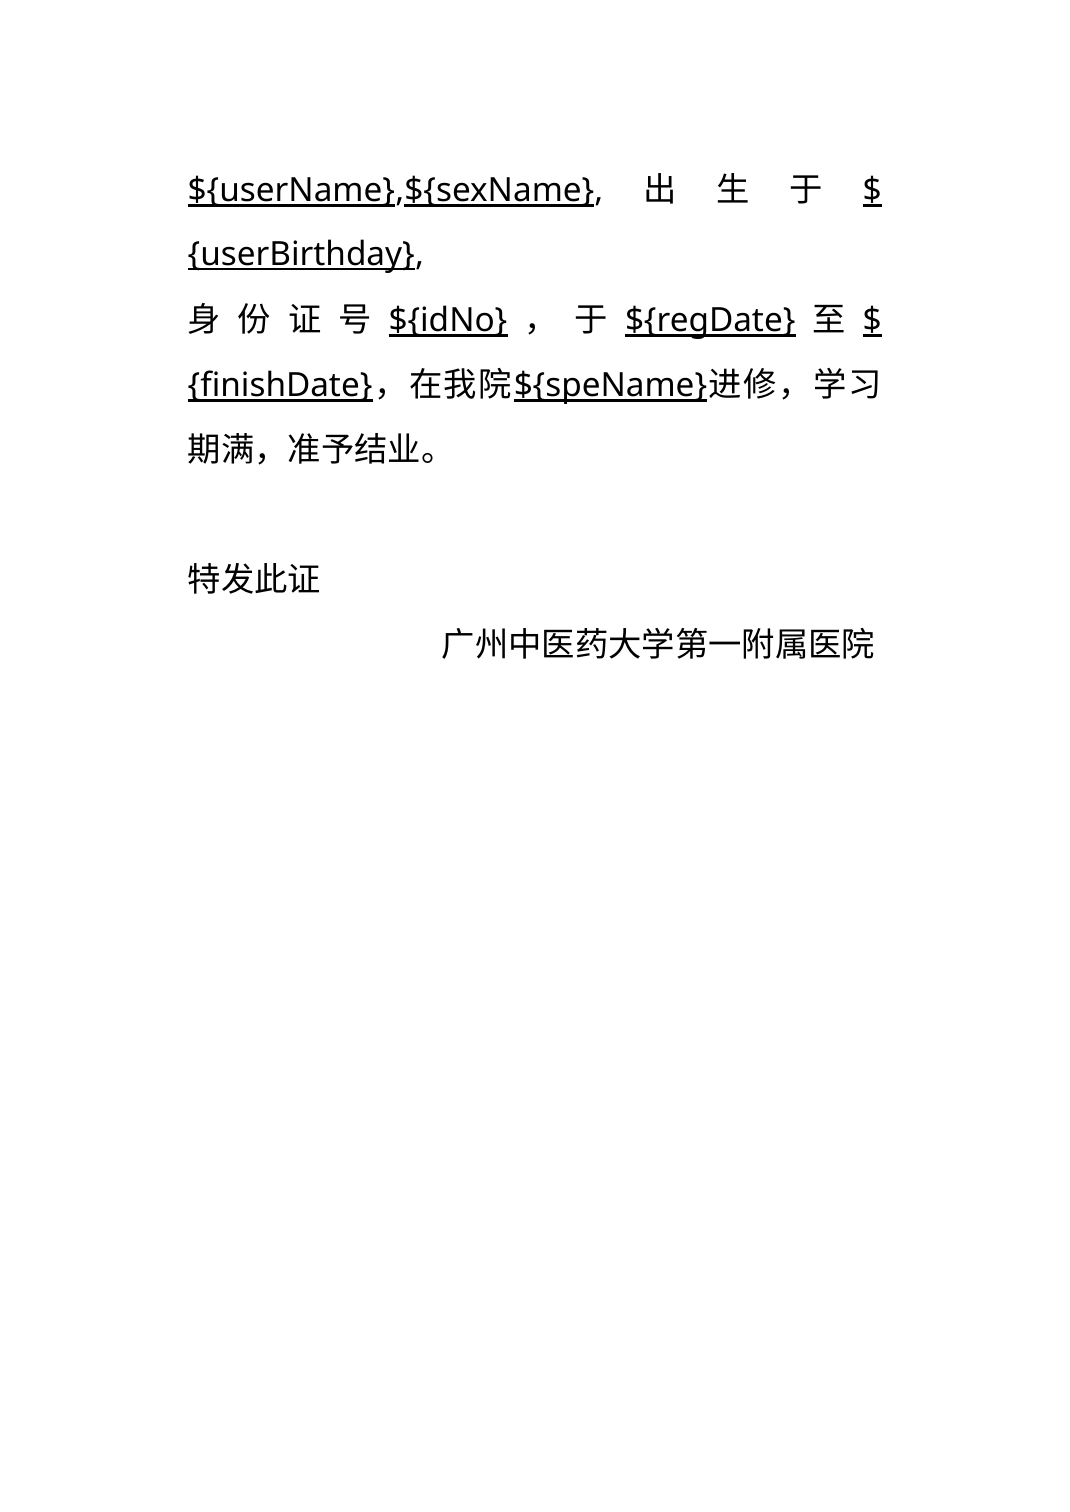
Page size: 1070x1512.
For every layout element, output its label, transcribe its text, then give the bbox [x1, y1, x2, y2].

text ${userName},${sexName},出生于${userBirthday}, [187, 155, 882, 285]
text 身份证号${idNo}，于${regDate}至${finishDate}，在我院${speName}进修，学习期满，准予结业。 [187, 285, 882, 480]
text 特发此证 [187, 545, 882, 610]
text 广州中医药大学第一附属医院 [275, 610, 882, 675]
